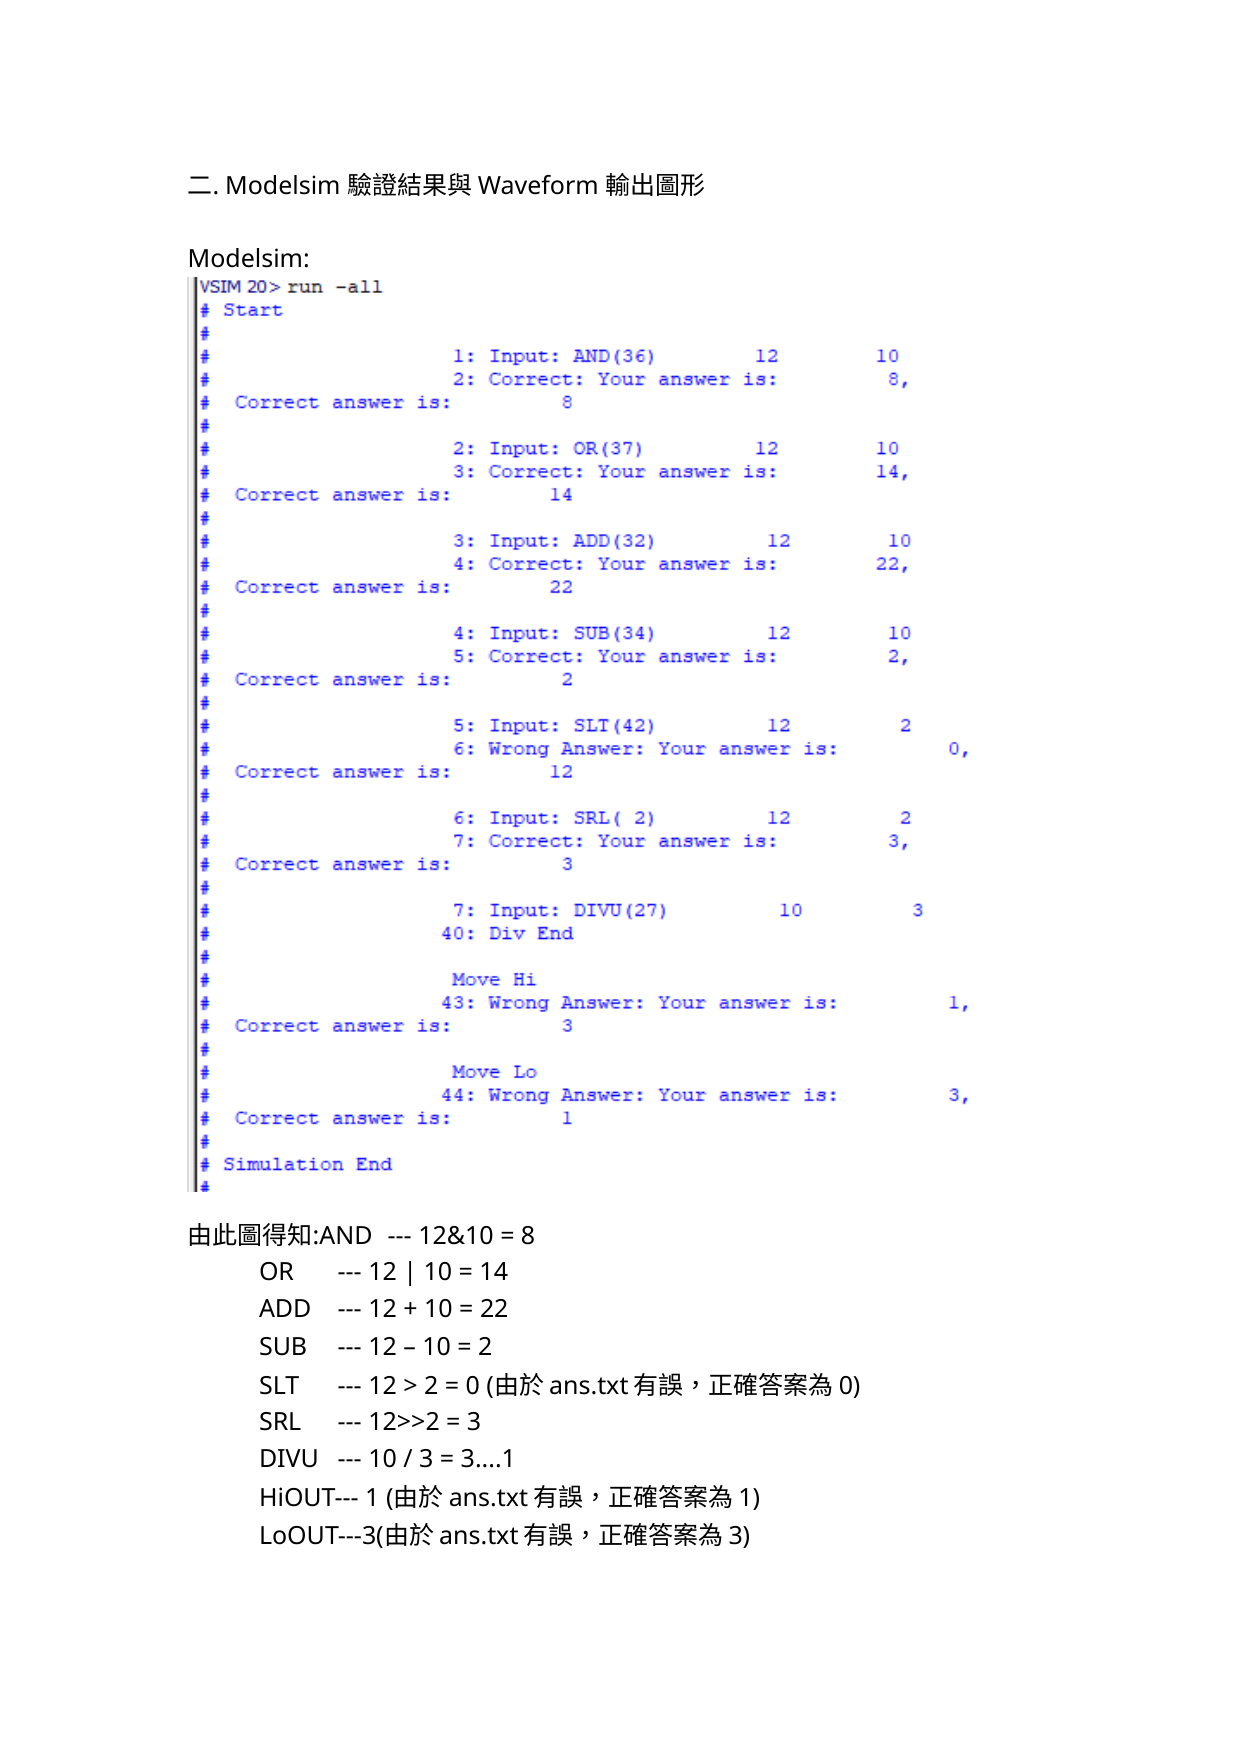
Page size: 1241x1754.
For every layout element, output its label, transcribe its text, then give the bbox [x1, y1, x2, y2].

text SLT --- 12 > 2 = 0 (由於ans.txt有誤，正確答案為0) [187, 1364, 1053, 1402]
list Modelsim 驗證結果與 Waveform 輸出圖形 [187, 164, 1053, 202]
text ADD --- 12 + 10 = 22 [187, 1289, 1053, 1327]
text 由此圖得知:AND --- 12&10 = 8 [187, 1214, 1053, 1252]
text SRL --- 12>>2 = 3 [187, 1402, 1053, 1439]
text HiOUT--- 1 (由於ans.txt有誤，正確答案為1) [187, 1477, 1053, 1514]
text SUB --- 12 – 10 = 2 [187, 1327, 1053, 1364]
text OR --- 12 | 10 = 14 [187, 1252, 1053, 1289]
text Modelsim: [187, 239, 1053, 277]
text LoOUT---3(由於ans.txt有誤，正確答案為3) [187, 1514, 1053, 1552]
text DIVU --- 10 / 3 = 3....1 [187, 1439, 1053, 1477]
picture [187, 277, 1057, 1192]
